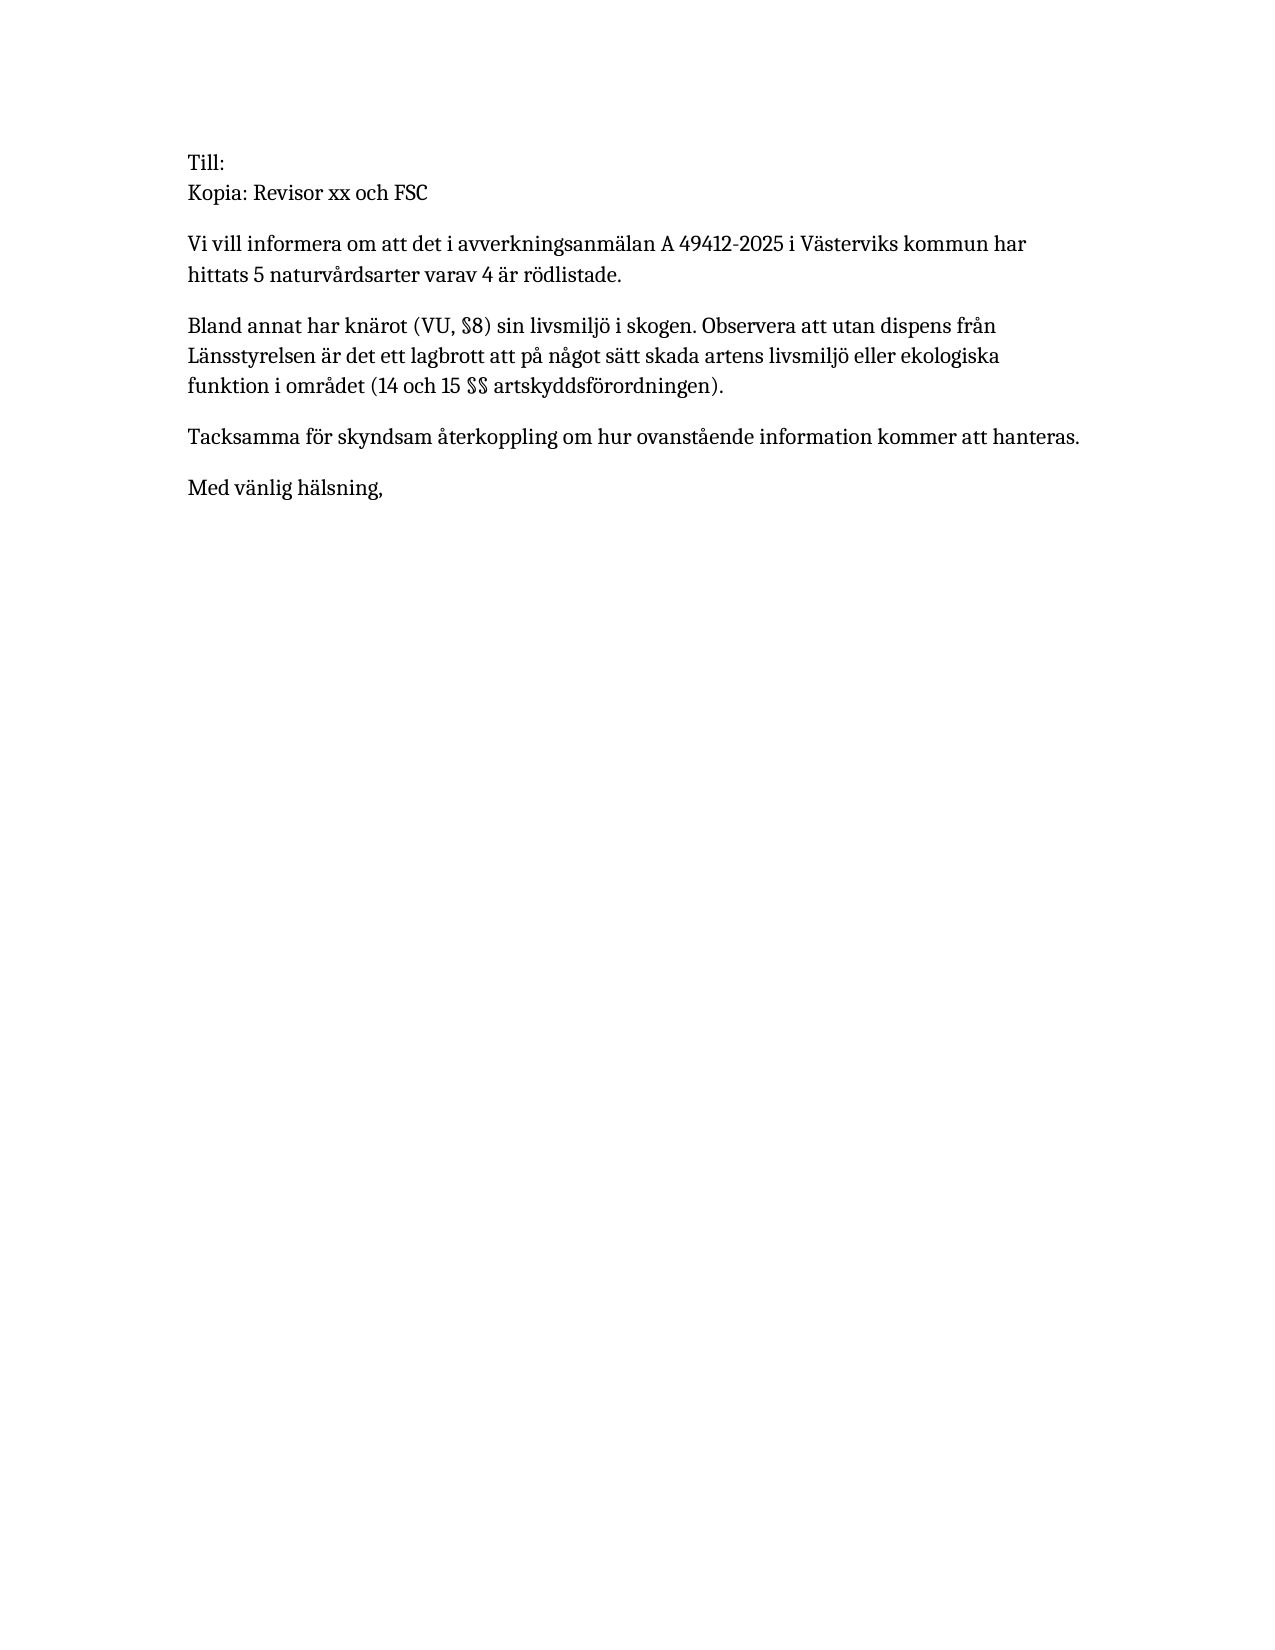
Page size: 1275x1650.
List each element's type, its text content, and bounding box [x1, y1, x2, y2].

text Till: Kopia: Revisor xx och FSC [187, 150, 1087, 207]
text Vi vill informera om att det i avverkningsanmälan A 49412-2025 i Västerviks kommun har hittats 5 naturvårdsarter varav 4 är rödlistade. [187, 231, 1087, 288]
text Bland annat har knärot (VU, §8) sin livsmiljö i skogen. Observera att utan dispens från Länsstyrelsen är det ett lagbrott att på något sätt skada artens livsmiljö eller ekologiska funktion i området (14 och 15 §§ artskyddsförordningen). [187, 312, 1087, 399]
text Med vänlig hälsning, [187, 475, 1087, 532]
text Tacksamma för skyndsam återkoppling om hur ovanstående information kommer att hanteras. [187, 424, 1087, 450]
